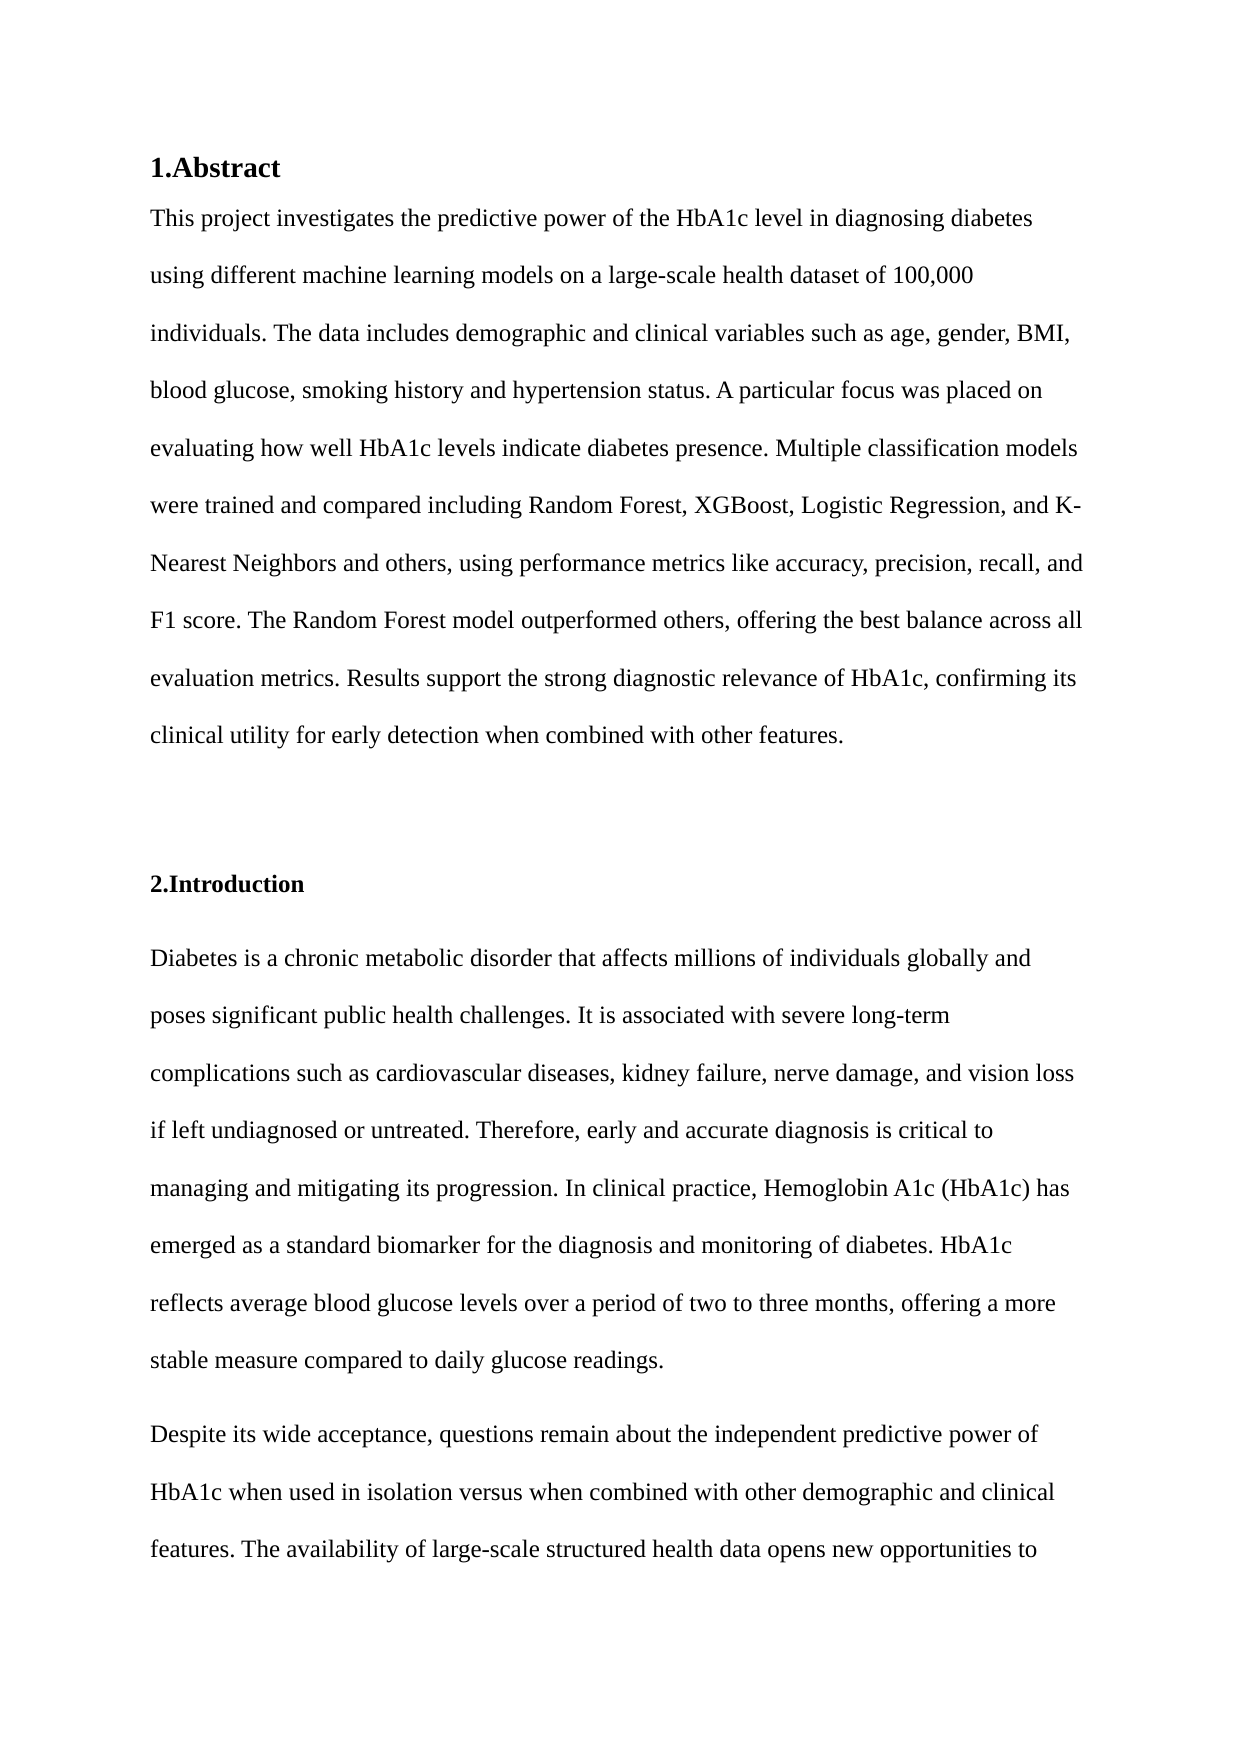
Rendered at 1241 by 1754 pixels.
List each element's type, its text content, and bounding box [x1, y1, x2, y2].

text 2.Introduction [150, 869, 1090, 897]
text This project investigates the predictive power of the HbA1c level in diagnosing diabetes using different machine learning models on a large-scale health dataset of 100,000 individuals. The data includes demographic and clinical variables such as age, gender, BMI, blood glucose, smoking history and hypertension status. A particular focus was placed on evaluating how well HbA1c levels indicate diabetes presence. Multiple classification models were trained and compared including Random Forest, XGBoost, Logistic Regression, and K-Nearest Neighbors and others, using performance metrics like accuracy, precision, recall, and F1 score. The Random Forest model outperformed others, offering the best balance across all evaluation metrics. Results support the strong diagnostic relevance of HbA1c, confirming its clinical utility for early detection when combined with other features. [150, 203, 1090, 749]
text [150, 1419, 1090, 1563]
text 1.Abstract [150, 150, 1090, 183]
text Diabetes is a chronic metabolic disorder that affects millions of individuals globally and poses significant public health challenges. It is associated with severe long-term complications such as cardiovascular diseases, kidney failure, nerve damage, and vision loss if left undiagnosed or untreated. Therefore, early and accurate diagnosis is critical to managing and mitigating its progression. In clinical practice, Hemoglobin A1c (HbA1c) has emerged as a standard biomarker for the diagnosis and monitoring of diabetes. HbA1c reflects average blood glucose levels over a period of two to three months, offering a more stable measure compared to daily glucose readings. [150, 943, 1090, 1374]
